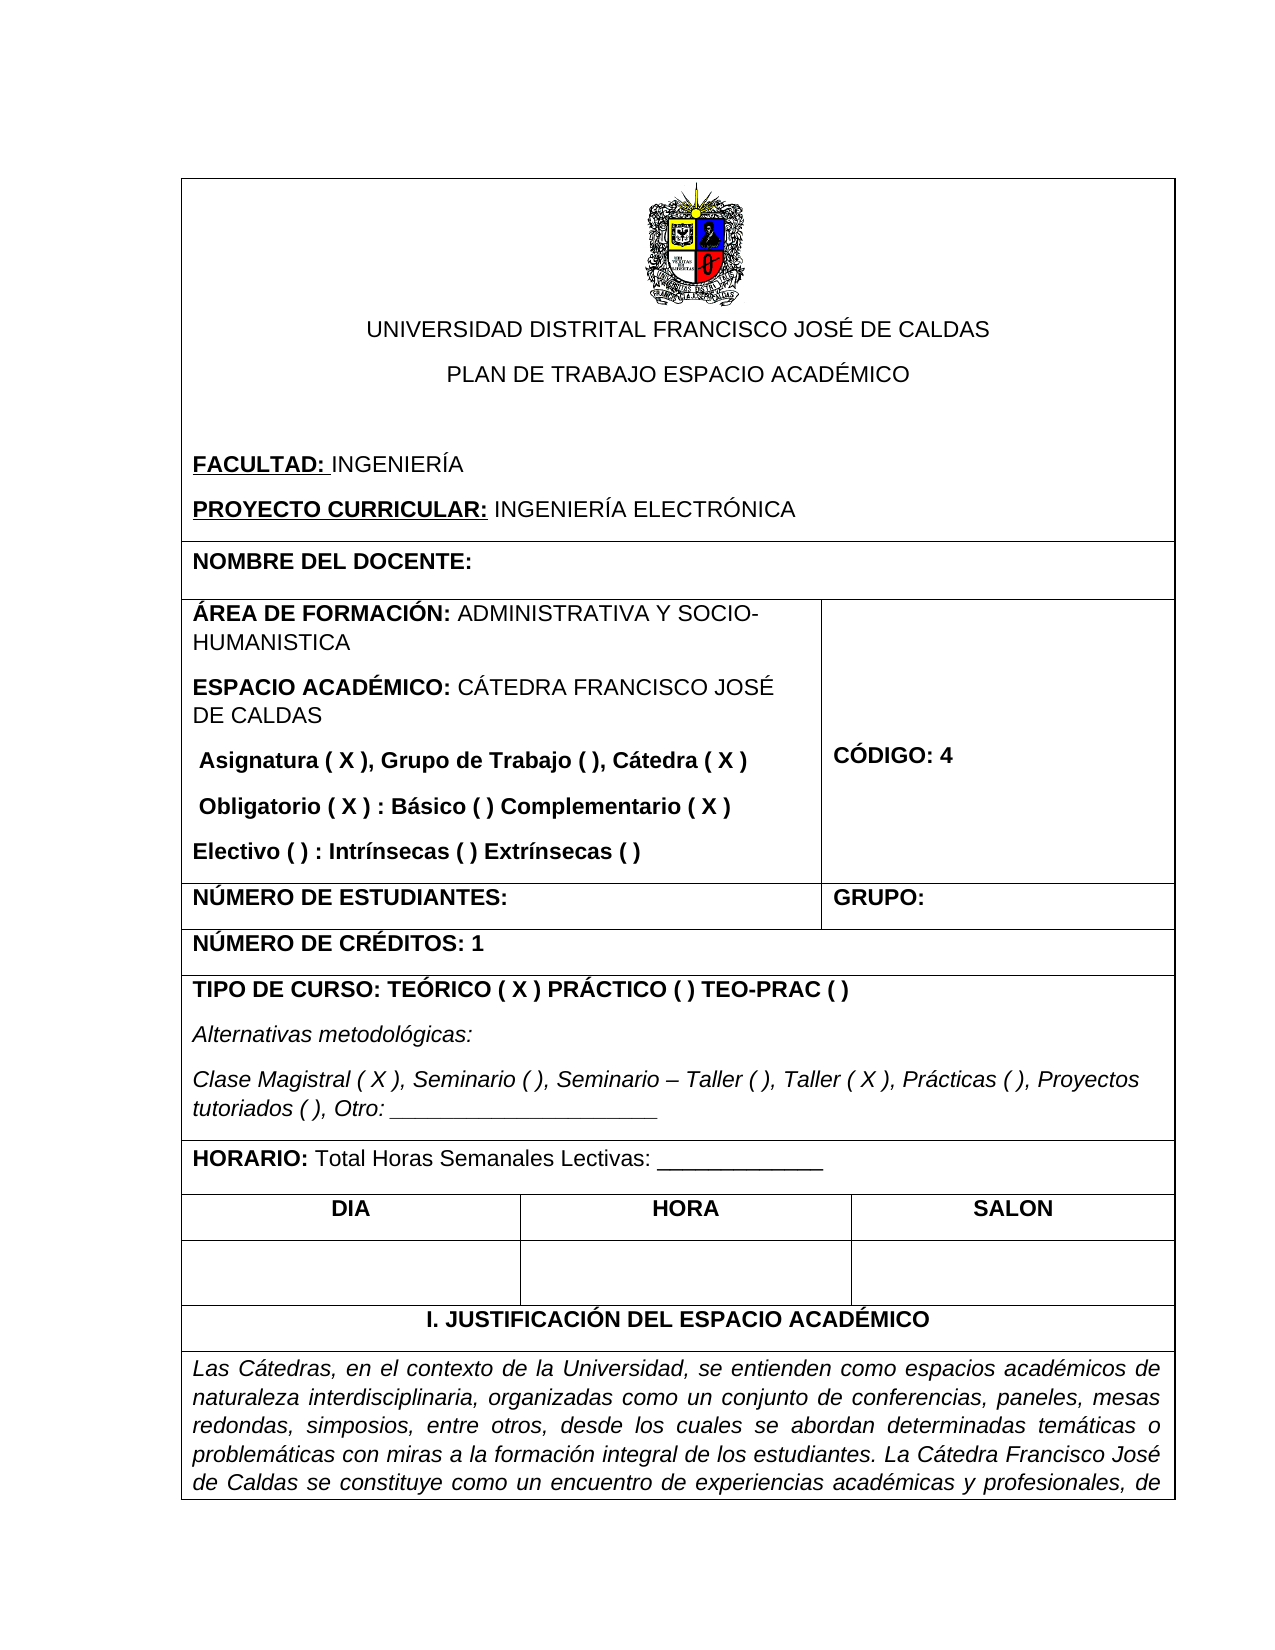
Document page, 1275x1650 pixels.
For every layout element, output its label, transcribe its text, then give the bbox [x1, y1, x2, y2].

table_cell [182, 1352, 1174, 1499]
table_cell SALON [852, 1195, 1174, 1240]
table_cell [521, 1241, 851, 1305]
table_cell HORARIO: Total Horas Semanales Lectivas: _____________ [182, 1141, 1174, 1194]
table_cell TIPO DE CURSO: TEÓRICO ( X ) PRÁCTICO ( ) TEO-PRAC ( ) Alternativas metodológicas: Clase Magistral ( X ), Seminario ( ), Seminario – Taller ( ), Taller ( X ), Prácticas ( ), Proyectos tutoriados ( ), Otro: _____________________ [182, 976, 1174, 1140]
table_cell GRUPO: [822, 884, 1174, 929]
table_cell NÚMERO DE CRÉDITOS: 1 [182, 930, 1174, 975]
table_cell CÓDIGO: 4 [822, 600, 1174, 883]
table_cell HORA [521, 1195, 851, 1240]
table_cell NÚMERO DE ESTUDIANTES: [182, 884, 821, 929]
table_cell NOMBRE DEL DOCENTE: [182, 542, 1174, 599]
table_cell I. JUSTIFICACIÓN DEL ESPACIO ACADÉMICO [182, 1306, 1174, 1351]
table_cell [182, 1241, 520, 1305]
table_cell [852, 1241, 1174, 1305]
table_header UNIVERSIDAD DISTRITAL FRANCISCO JOSÉ DE CALDAS PLAN DE TRABAJO ESPACIO ACADÉMICO FACULTAD: INGENIERÍA PROYECTO CURRICULAR: INGENIERÍA ELECTRÓNICA [182, 179, 1174, 541]
picture [642, 182, 751, 314]
table_cell DIA [182, 1195, 520, 1240]
table_cell ÁREA DE FORMACIÓN: ADMINISTRATIVA Y SOCIO-HUMANISTICA ESPACIO ACADÉMICO: CÁTEDRA FRANCISCO JOSÉ DE CALDAS Asignatura ( X ), Grupo de Trabajo ( ), Cátedra ( X ) Obligatorio ( X ) : Básico ( ) Complementario ( X ) Electivo ( ) : Intrínsecas ( ) Extrínsecas ( ) [182, 600, 821, 883]
